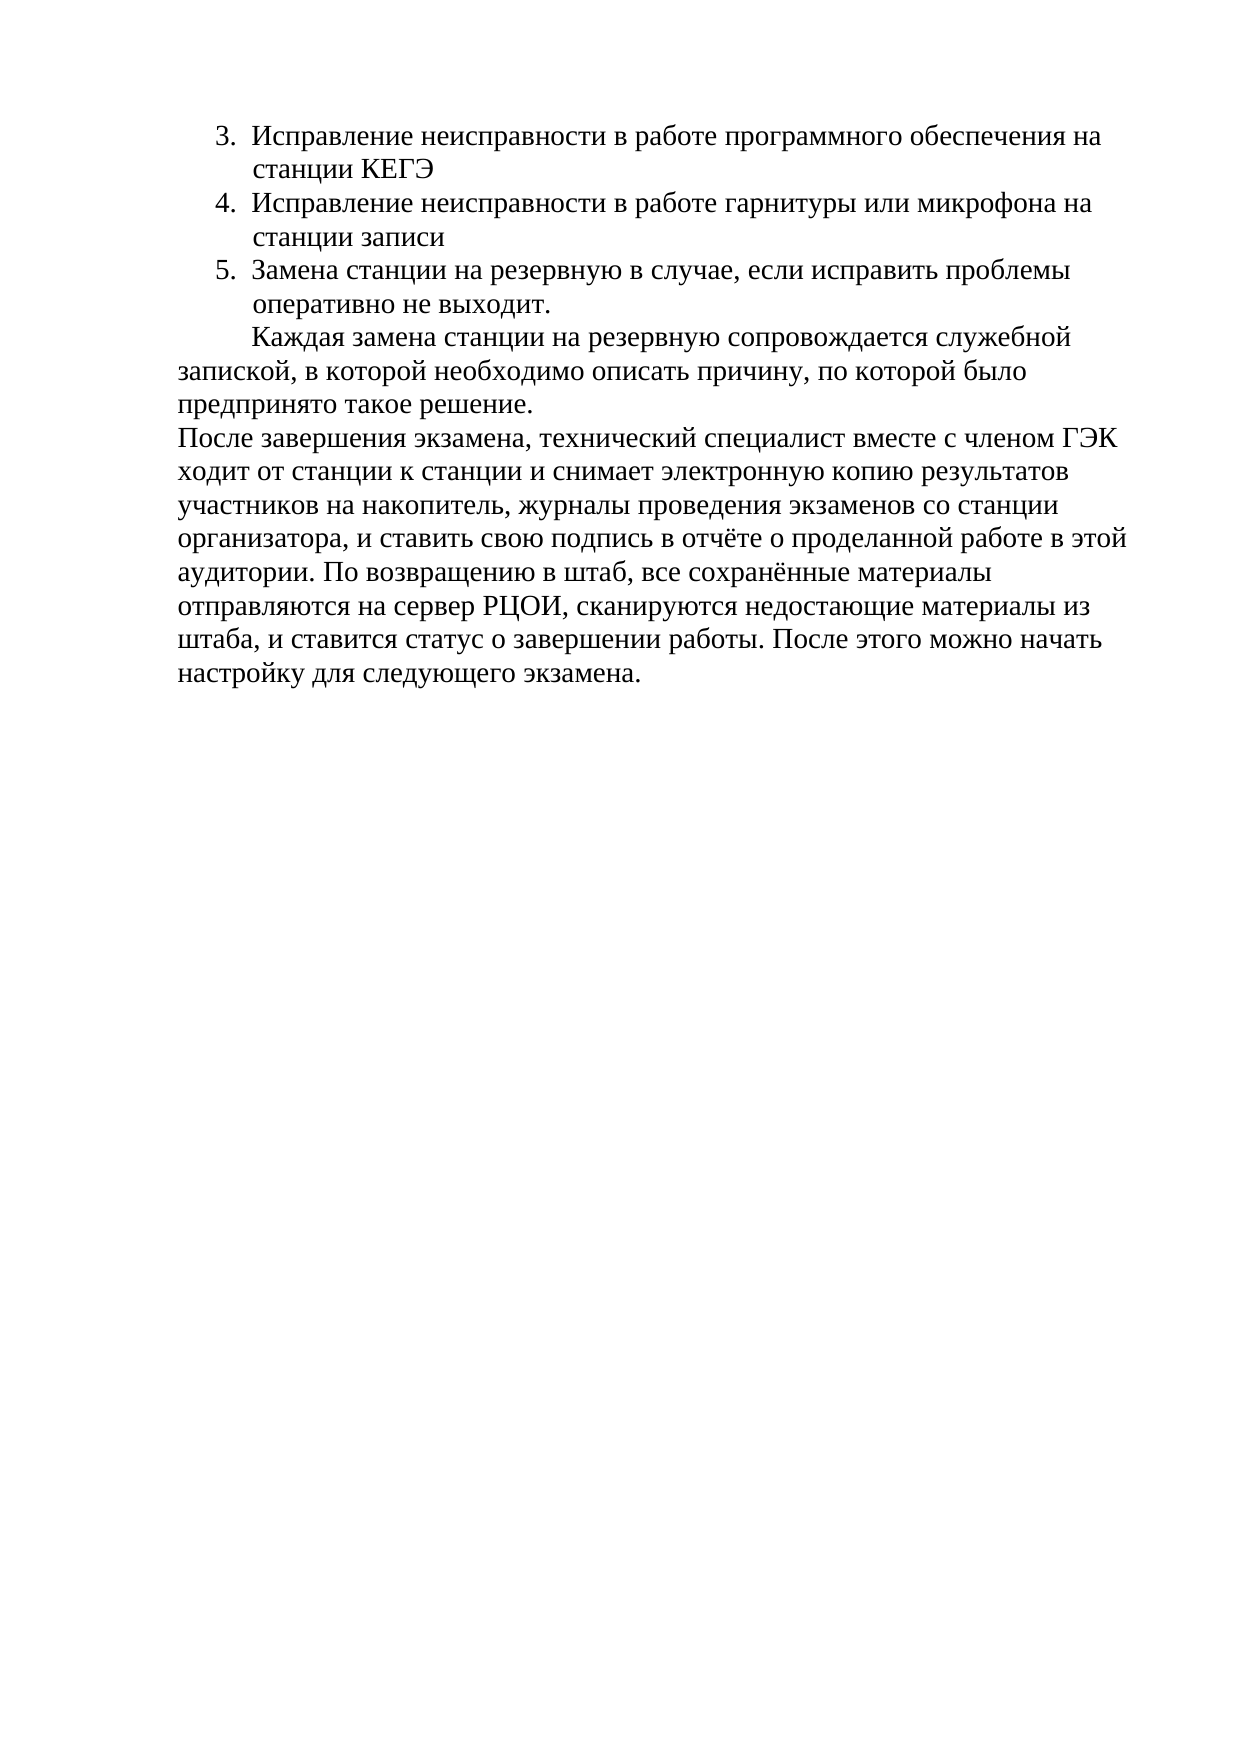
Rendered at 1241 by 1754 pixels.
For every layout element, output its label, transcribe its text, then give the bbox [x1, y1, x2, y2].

text Каждая замена станции на резервную сопровождается служебной запиской, в которой необходимо описать причину, по которой было предпринято такое решение. [177, 319, 1152, 420]
list Замена станции на резервную в случае, если исправить проблемы оперативно не выходит. [215, 252, 1152, 319]
list Исправление неисправности в работе программного обеспечения на станции КЕГЭ [215, 118, 1152, 185]
list Исправление неисправности в работе гарнитуры или микрофона на станции записи [215, 185, 1152, 252]
text После завершения экзамена, технический специалист вместе с членом ГЭК ходит от станции к станции и снимает электронную копию результатов участников на накопитель, журналы проведения экзаменов со станции организатора, и ставить свою подпись в отчёте о проделанной работе в этой аудитории. По возвращению в штаб, все сохранённые материалы отправляются на сервер РЦОИ, сканируются недостающие материалы из штаба, и ставится статус о завершении работы. После этого можно начать настройку для следующего экзамена. [177, 420, 1152, 688]
